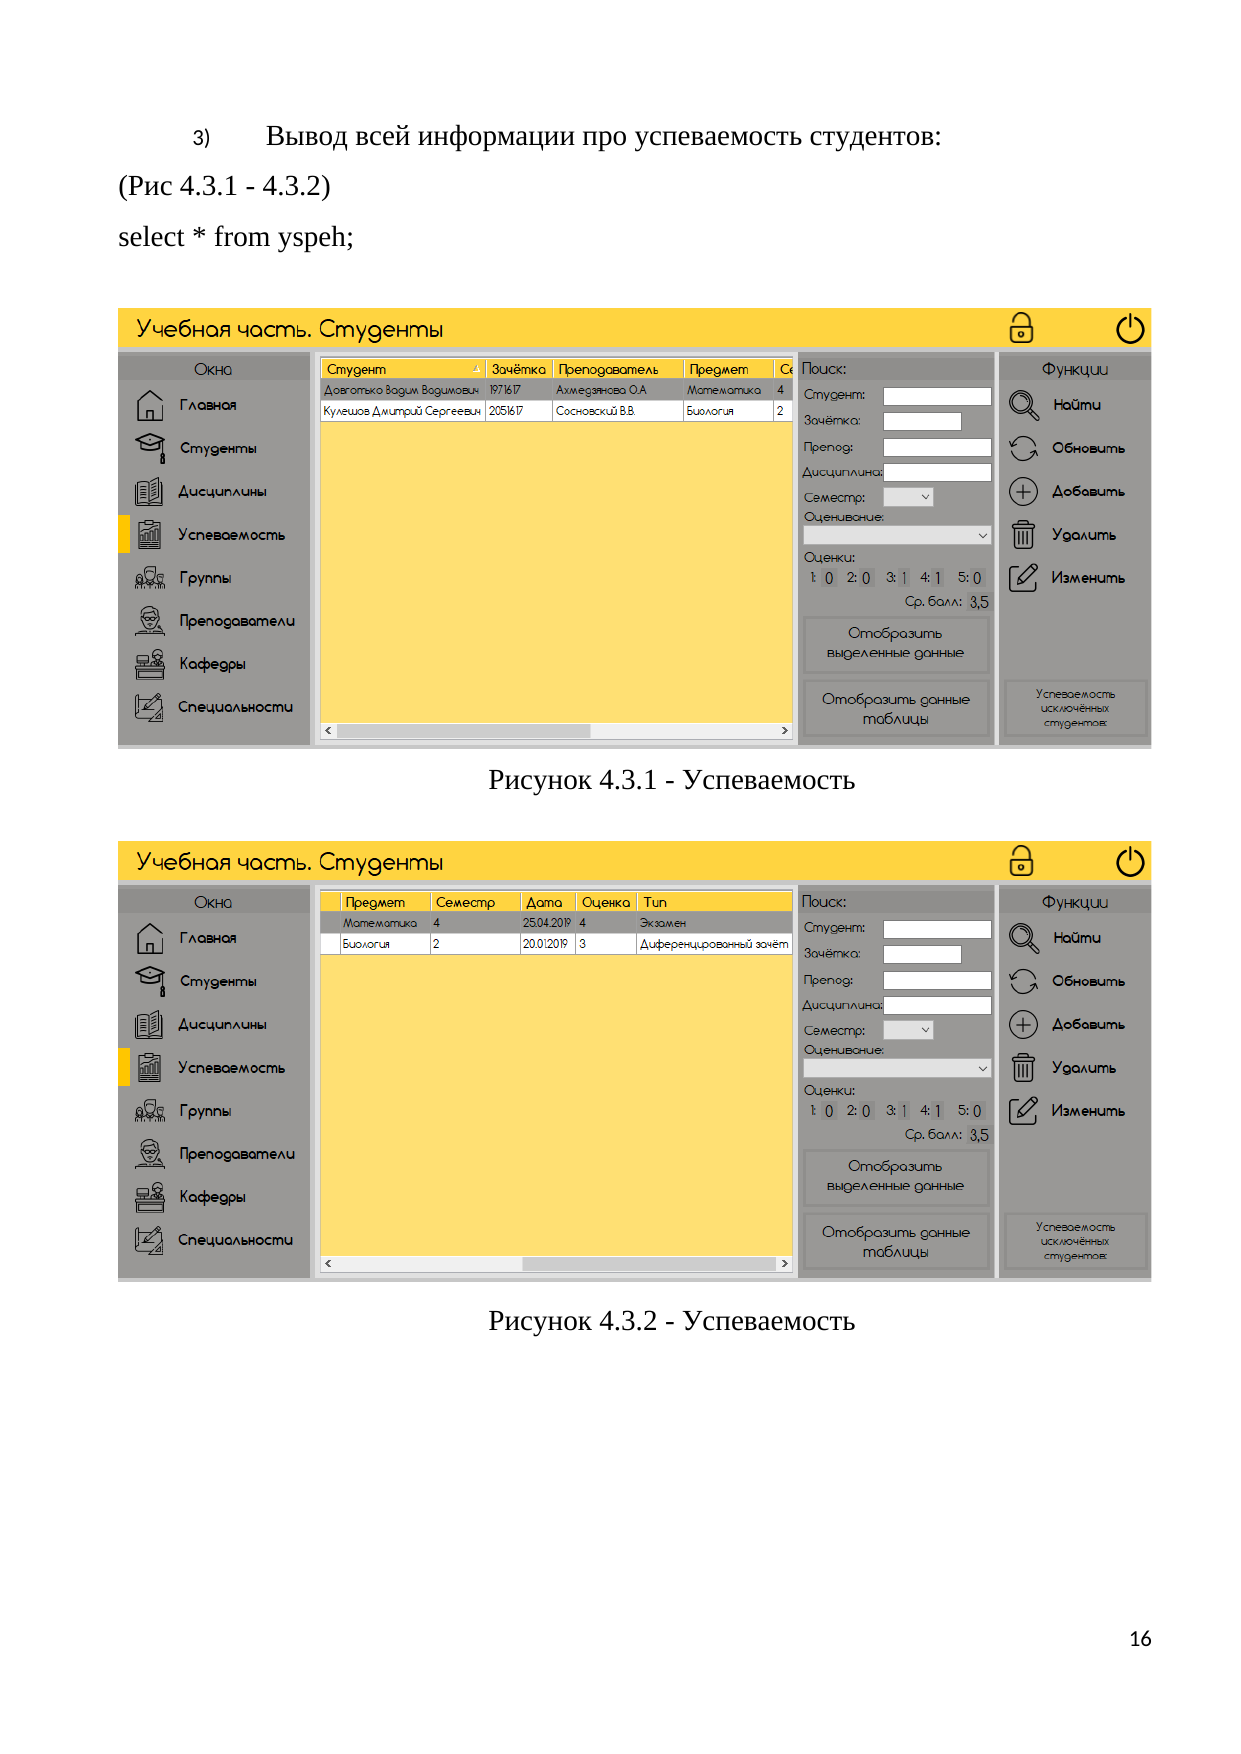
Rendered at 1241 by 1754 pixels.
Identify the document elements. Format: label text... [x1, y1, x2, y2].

list Вывод всей информации про успеваемость студентов: (Рис 4.3.1 - 4.3.2) select * from yspeh; [118, 118, 1152, 308]
text Рисунок 4.3.1 - Успеваемость [118, 762, 1152, 830]
picture [118, 841, 1152, 1282]
picture [118, 308, 1152, 749]
text Рисунок 4.3.2 - Успеваемость [118, 1303, 1152, 1371]
